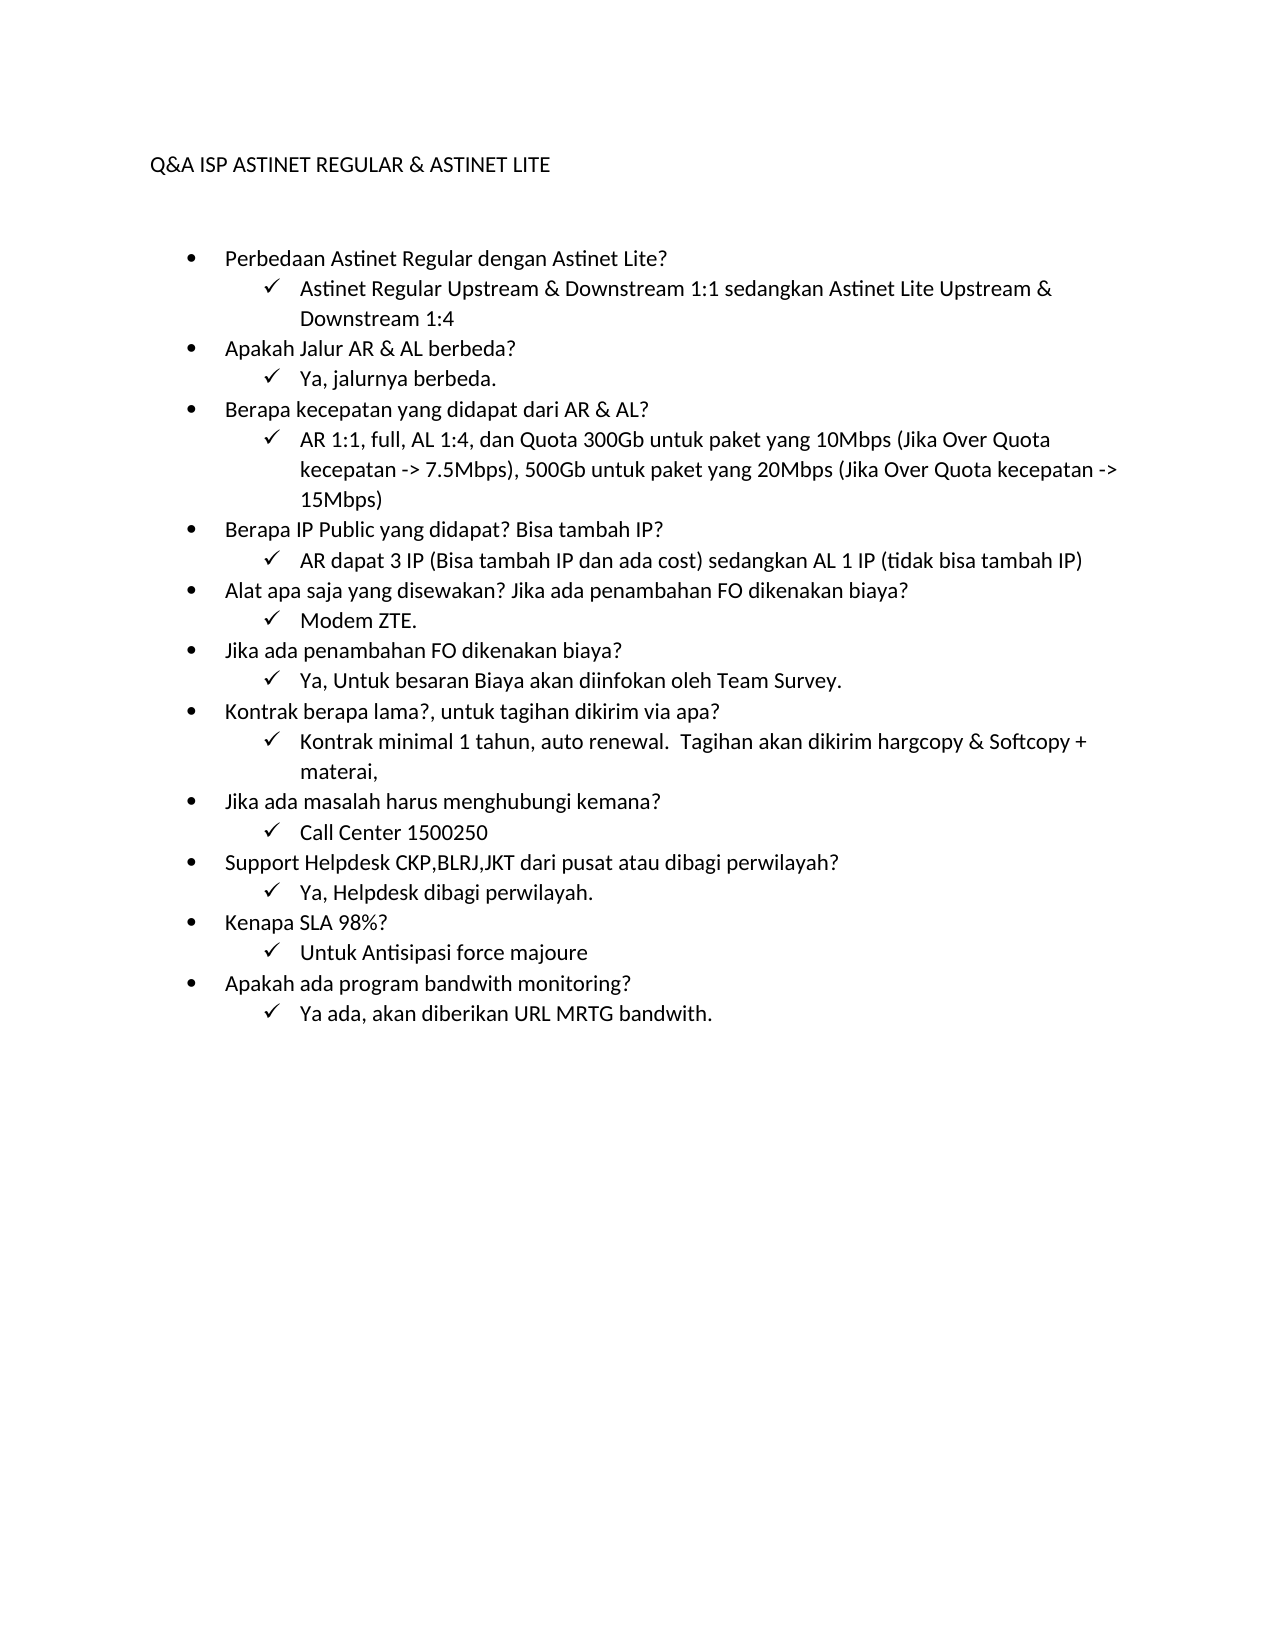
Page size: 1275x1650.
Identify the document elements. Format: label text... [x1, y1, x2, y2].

list Jika ada penambahan FO dikenakan biaya? [187, 636, 1125, 664]
list Berapa kecepatan yang didapat dari AR & AL? [187, 395, 1125, 423]
list Modem ZTE. [262, 606, 1125, 634]
list Apakah ada program bandwith monitoring? [187, 969, 1125, 997]
list Alat apa saja yang disewakan? Jika ada penambahan FO dikenakan biaya? [187, 576, 1125, 604]
list Berapa IP Public yang didapat? Bisa tambah IP? [187, 516, 1125, 544]
list Ya, Untuk besaran Biaya akan diinfokan oleh Team Survey. [262, 667, 1125, 695]
list AR dapat 3 IP (Bisa tambah IP dan ada cost) sedangkan AL 1 IP (tidak bisa tambah IP) [262, 546, 1125, 574]
text Q&A ISP ASTINET REGULAR & ASTINET LITE [150, 150, 1125, 178]
list Kenapa SLA 98%? [187, 908, 1125, 936]
list Astinet Regular Upstream & Downstream 1:1 sedangkan Astinet Lite Upstream & Downstream 1:4 [262, 274, 1125, 332]
list Kontrak minimal 1 tahun, auto renewal. Tagihan akan dikirim hargcopy & Softcopy + materai, [262, 727, 1125, 785]
list Perbedaan Astinet Regular dengan Astinet Lite? [187, 244, 1125, 272]
list Ya ada, akan diberikan URL MRTG bandwith. [262, 999, 1125, 1027]
list Untuk Antisipasi force majoure [262, 938, 1125, 967]
list Call Center 1500250 [262, 818, 1125, 846]
list Support Helpdesk CKP,BLRJ,JKT dari pusat atau dibagi perwilayah? [187, 848, 1125, 876]
list Kontrak berapa lama?, untuk tagihan dikirim via apa? [187, 697, 1125, 725]
list AR 1:1, full, AL 1:4, dan Quota 300Gb untuk paket yang 10Mbps (Jika Over Quota kecepatan -> 7.5Mbps), 500Gb untuk paket yang 20Mbps (Jika Over Quota kecepatan -> 15Mbps) [262, 425, 1125, 513]
list Apakah Jalur AR & AL berbeda? [187, 334, 1125, 362]
list Jika ada masalah harus menghubungi kemana? [187, 787, 1125, 816]
list Ya, Helpdesk dibagi perwilayah. [262, 878, 1125, 906]
list Ya, jalurnya berbeda. [262, 364, 1125, 393]
